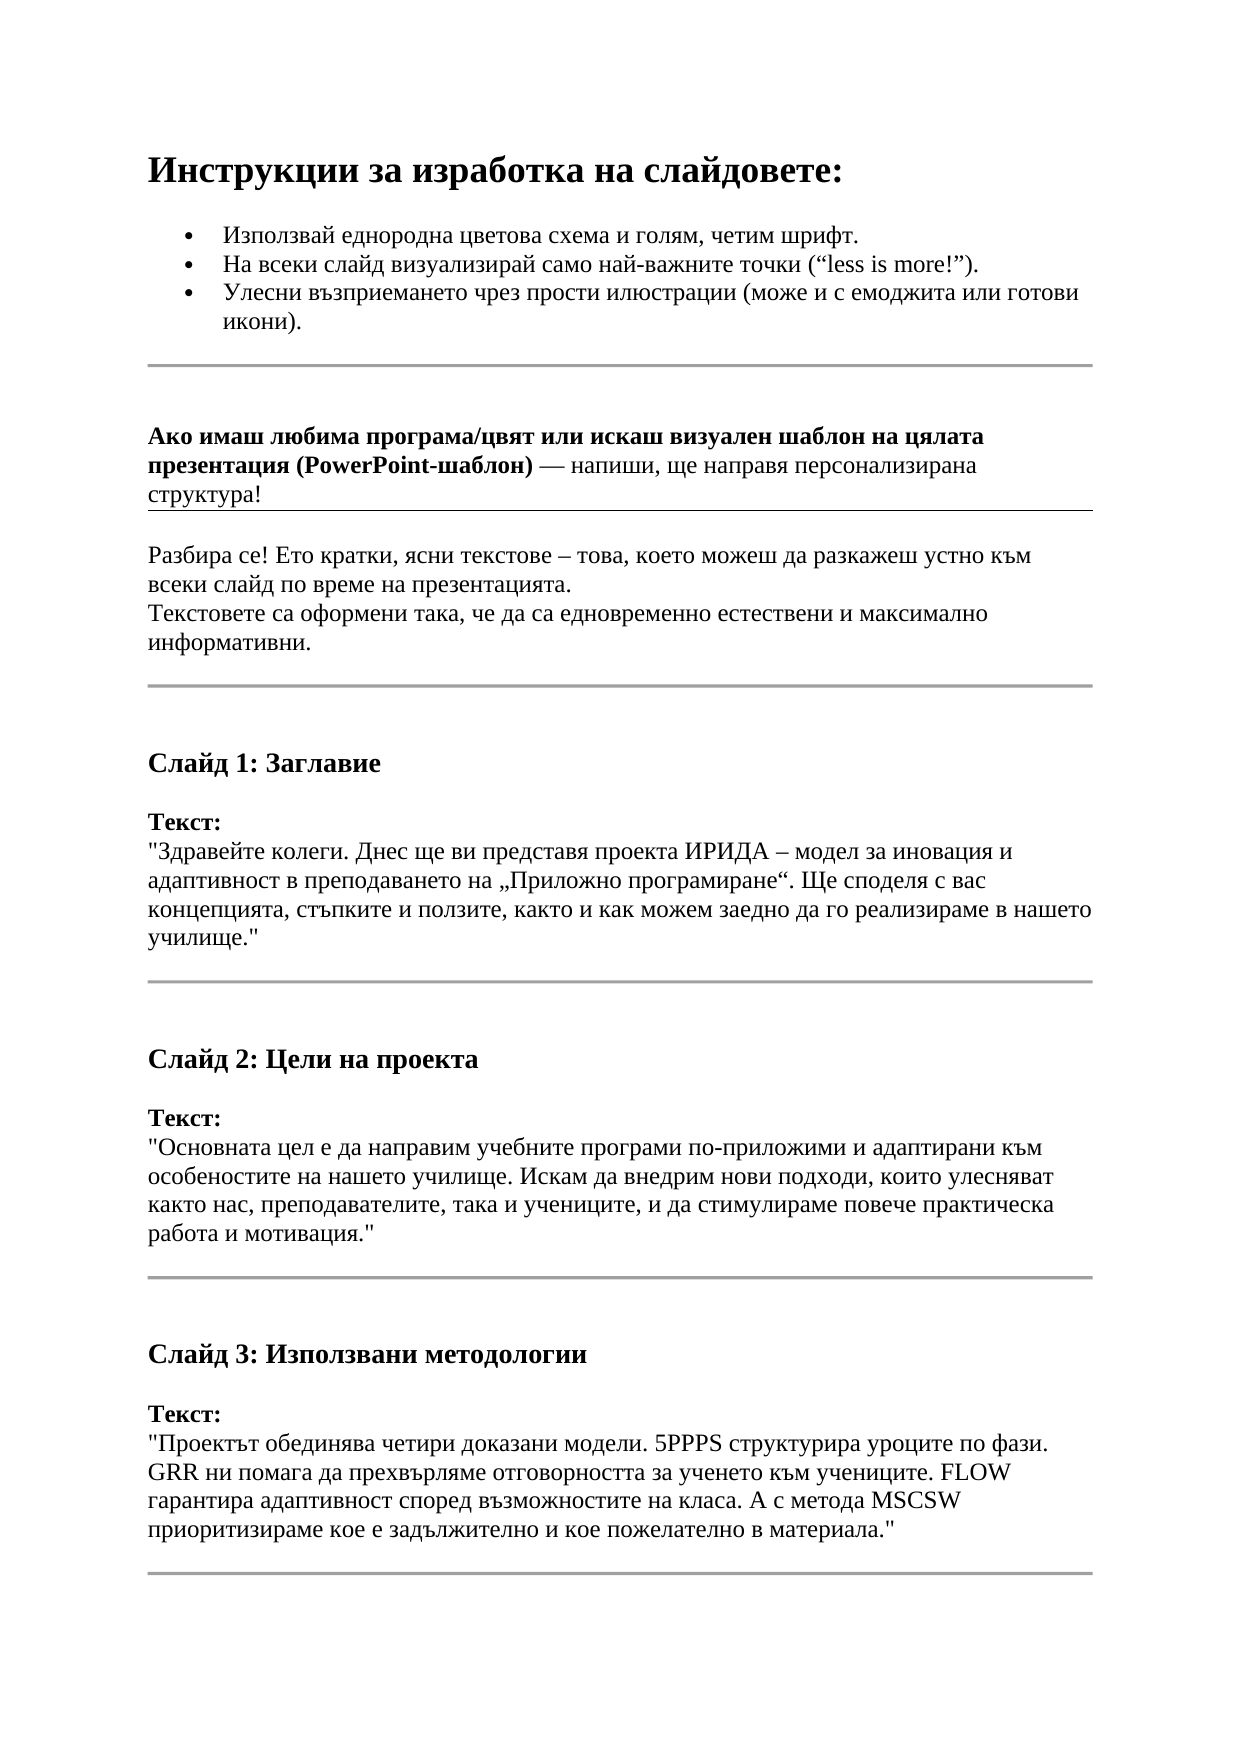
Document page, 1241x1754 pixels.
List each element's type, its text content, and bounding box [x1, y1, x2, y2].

subtitle Слайд 1: Заглавие [148, 746, 1093, 778]
subtitle Слайд 2: Цели на проекта [148, 1042, 1093, 1074]
text Разбира се! Ето кратки, ясни текстове – това, което можеш да разкажеш устно към всеки слайд по време на презентацията. Текстовете са оформени така, че да са едновременно естествени и максимално информативни. [148, 540, 1093, 655]
list Използвай еднородна цветова схема и голям, четим шрифт. [185, 220, 1093, 249]
text Текст: "Здравейте колеги. Днес ще ви представя проекта ИРИДА – модел за иновация и адаптивност в преподаването на „Приложно програмиране“. Ще споделя с вас концепцията, стъпките и ползите, както и как можем заедно да го реализираме в нашето училище." [148, 807, 1093, 951]
text Инструкции за изработка на слайдовете: [148, 148, 1093, 191]
text Текст: "Проектът обединява четири доказани модели. 5PPPS структурира уроците по фази. GRR ни помага да прехвърляме отговорността за ученето към учениците. FLOW гарантира адаптивност според възможностите на класа. А с метода MSCSW приоритизираме кое е задължително и кое пожелателно в материала." [148, 1399, 1093, 1543]
list На всеки слайд визуализирай само най-важните точки (“less is more!”). [185, 249, 1093, 277]
list Улесни възприемането чрез прости илюстрации (може и с емоджита или готови икони). [185, 277, 1093, 335]
subtitle Слайд 3: Използвани методологии [148, 1337, 1093, 1370]
text Ако имаш любима програма/цвят или искаш визуален шаблон на цялата презентация (PowerPoint-шаблон) — напиши, ще направя персонализирана структура! [148, 421, 1093, 510]
text Текст: "Основната цел е да направим учебните програми по-приложими и адаптирани към особеностите на нашето училище. Искам да внедрим нови подходи, които улесняват както нас, преподавателите, така и учениците, и да стимулираме повече практическа работа и мотивация." [148, 1103, 1093, 1247]
